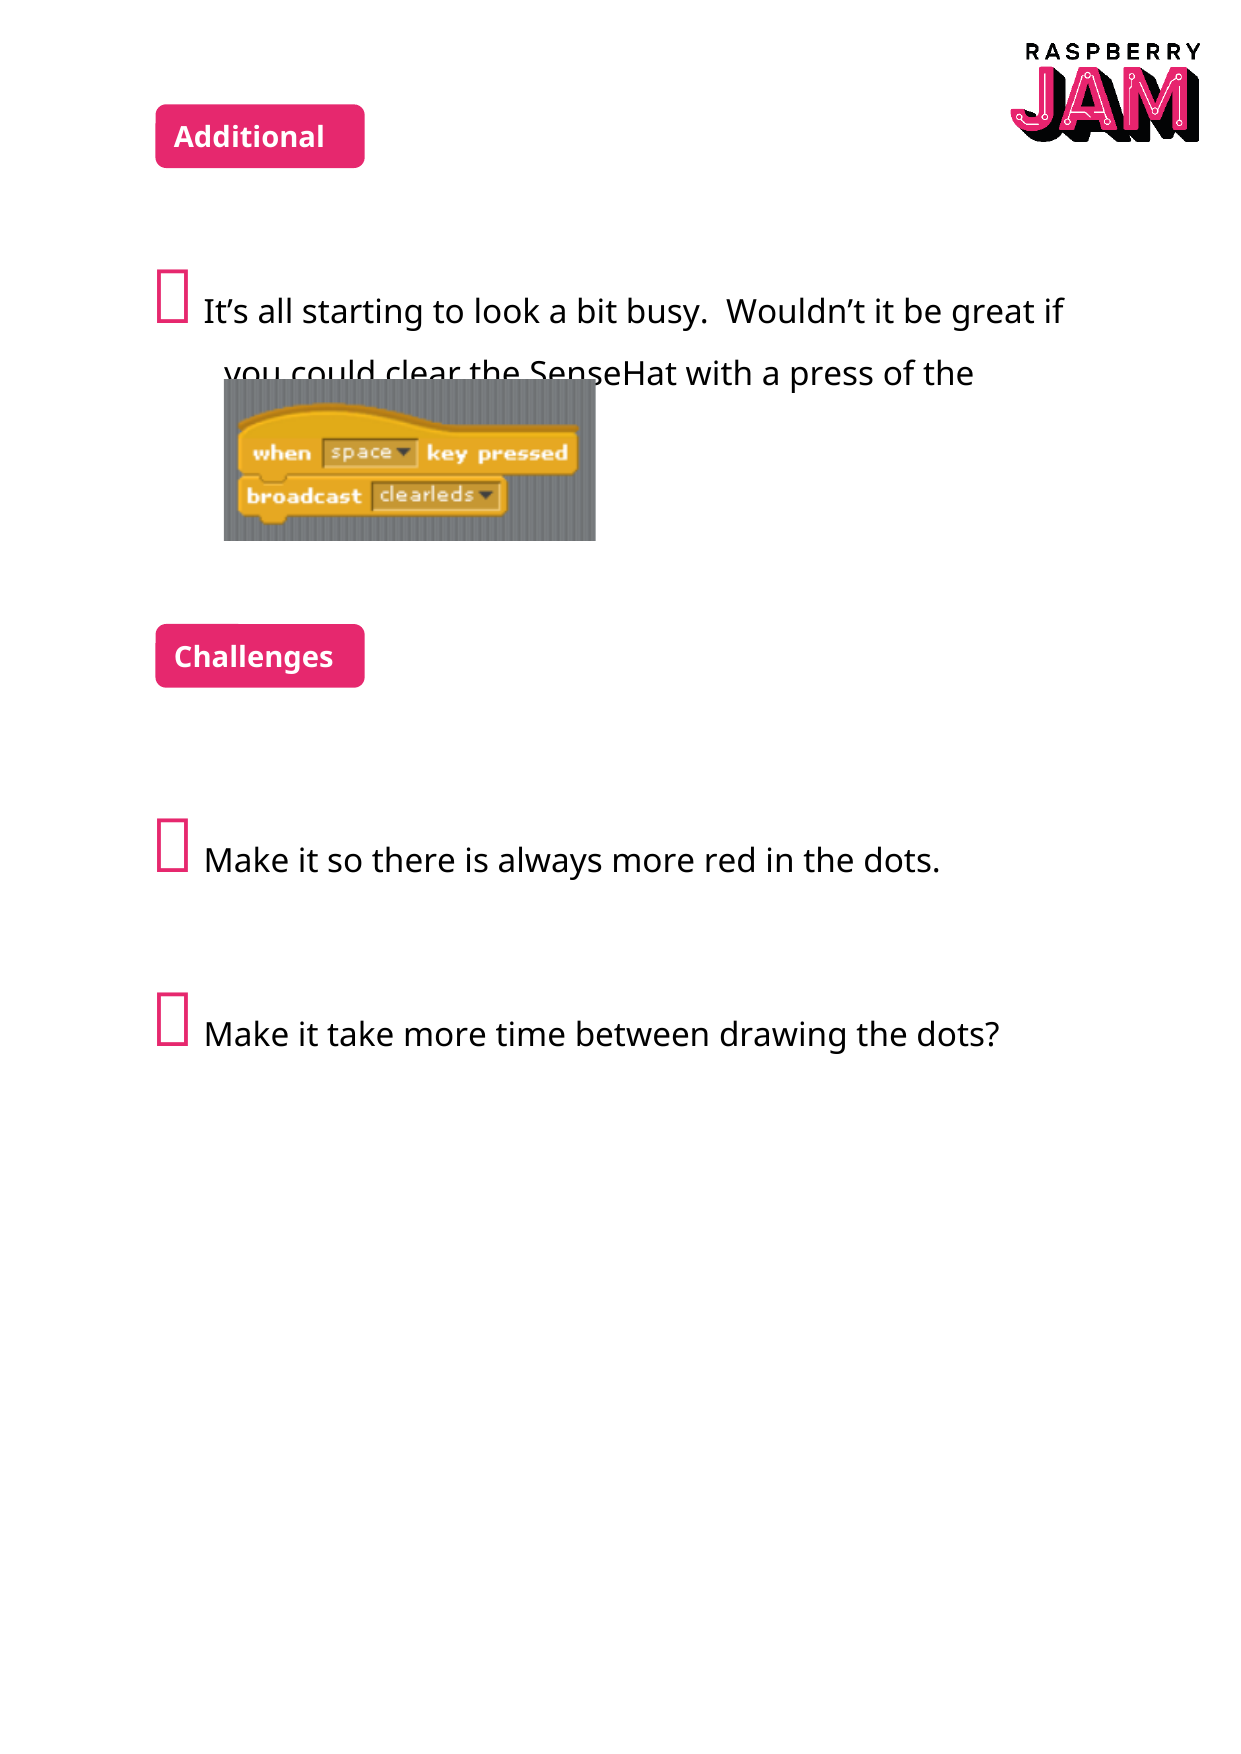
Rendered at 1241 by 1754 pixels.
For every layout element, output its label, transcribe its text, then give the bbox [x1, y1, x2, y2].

text  It’s all starting to look a bit busy. Wouldn’t it be great if you could clear the SenseHat with a press of the [spacebar] [150, 244, 1090, 444]
picture [1010, 43, 1200, 142]
picture [223, 379, 596, 541]
text  Make it take more time between drawing the dots? [150, 966, 1090, 1068]
text  Make it so there is always more red in the dots. [150, 792, 1090, 894]
